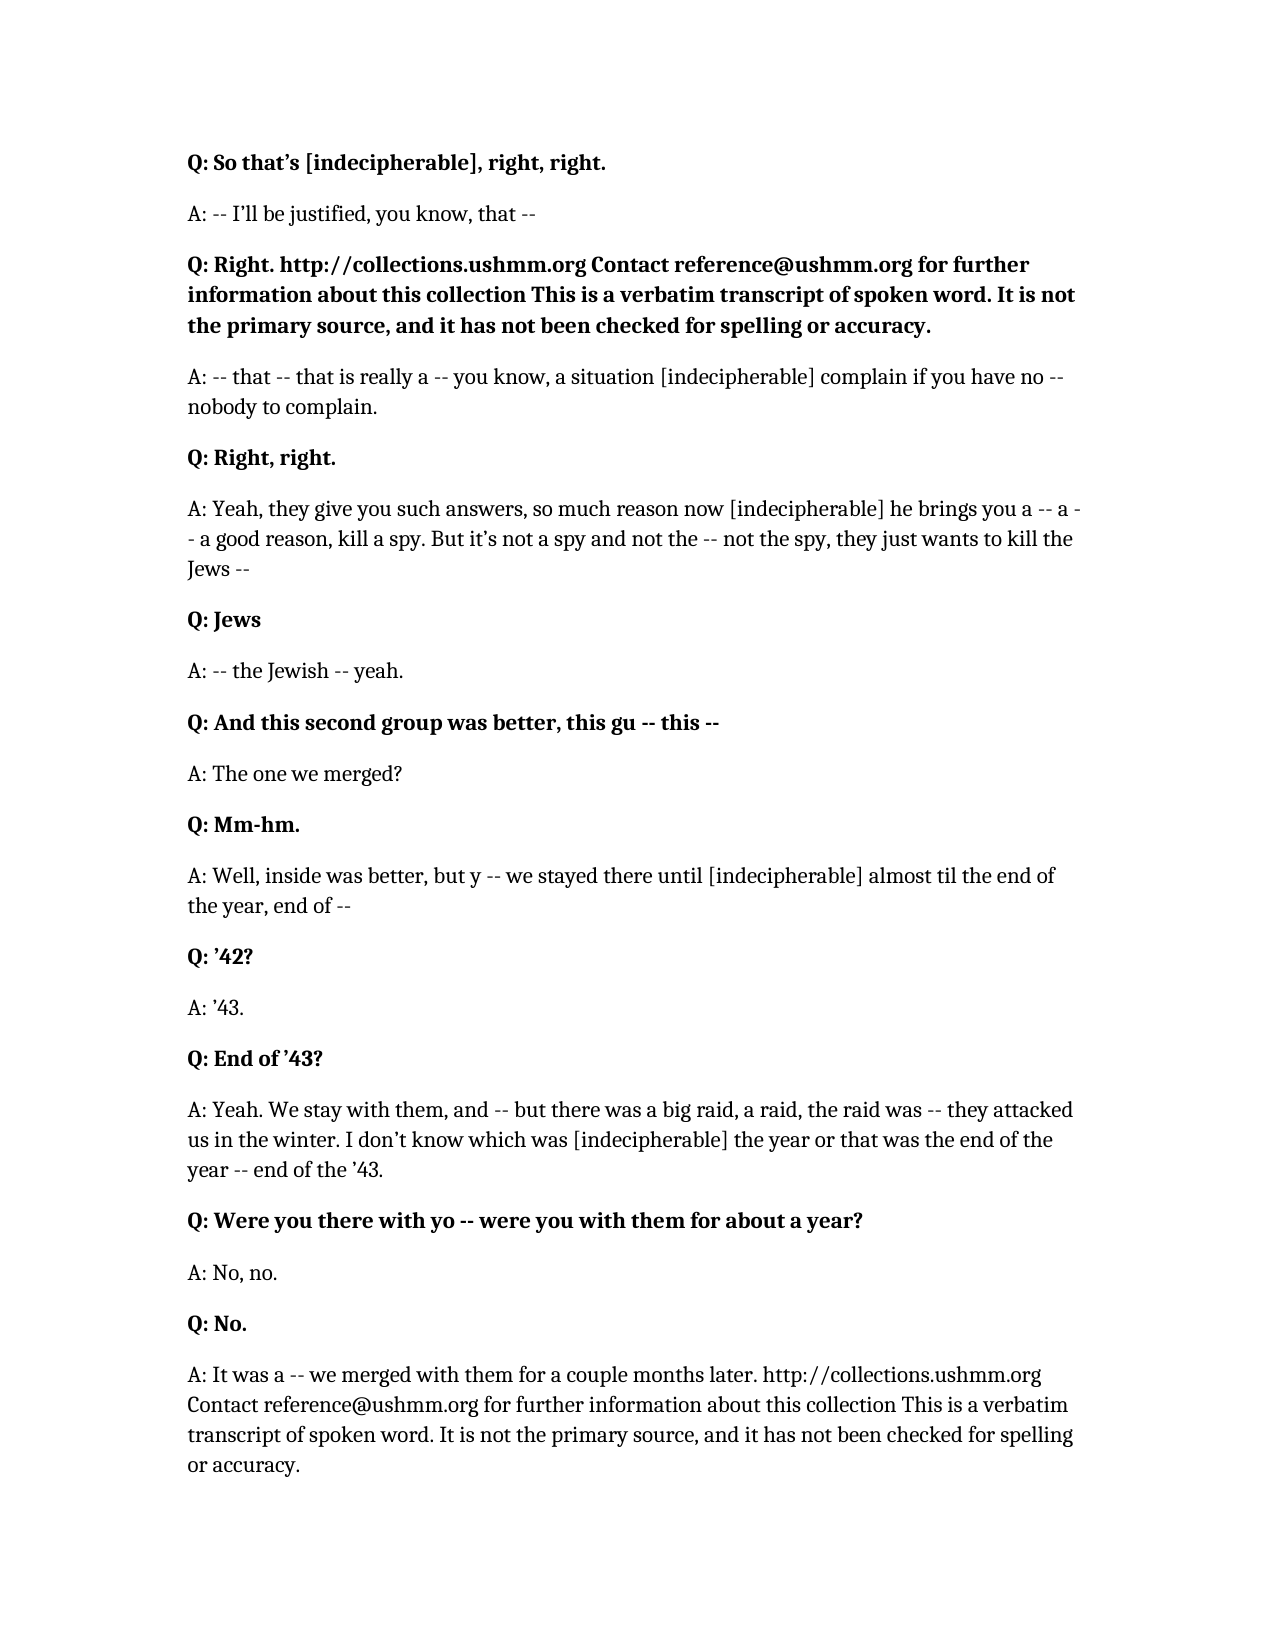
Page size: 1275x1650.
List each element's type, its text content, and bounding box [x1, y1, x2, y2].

text A: Well, inside was better, but y -- we stayed there until [indecipherable] almost til the end of the year, end of -- [187, 862, 1087, 919]
text A: Yeah. We stay with them, and -- but there was a big raid, a raid, the raid was -- they attacked us in the winter. I don’t know which was [indecipherable] the year or that was the end of the year -- end of the ’43. [187, 1097, 1087, 1184]
text A: -- that -- that is really a -- you know, a situation [indecipherable] complain if you have no -- nobody to complain. [187, 363, 1087, 420]
text A: It was a -- we merged with them for a couple months later. http://collections.ushmm.org Contact reference@ushmm.org for further information about this collection This is a verbatim transcript of spoken word. It is not the primary source, and it has not been checked for spelling or accuracy. [187, 1361, 1087, 1478]
text Q: Were you there with yo -- were you with them for about a year? [187, 1208, 1087, 1235]
text A: -- I’ll be justified, you know, that -- [187, 201, 1087, 227]
text A: -- the Jewish -- yeah. [187, 658, 1087, 685]
text A: Yeah, they give you such answers, so much reason now [indecipherable] he brings you a -- a - - a good reason, kill a spy. But it’s not a spy and not the -- not the spy, they just wants to kill the Jews -- [187, 496, 1087, 583]
text A: ’43. [187, 995, 1087, 1021]
text Q: So that’s [indecipherable], right, right. [187, 150, 1087, 176]
text Q: Right. http://collections.ushmm.org Contact reference@ushmm.org for further information about this collection This is a verbatim transcript of spoken word. It is not the primary source, and it has not been checked for spelling or accuracy. [187, 252, 1087, 339]
text A: No, no. [187, 1259, 1087, 1286]
text A: The one we merged? [187, 760, 1087, 787]
text Q: No. [187, 1310, 1087, 1337]
text Q: End of ’43? [187, 1046, 1087, 1072]
text Q: Jews [187, 607, 1087, 634]
text Q: Right, right. [187, 445, 1087, 471]
text Q: And this second group was better, this gu -- this -- [187, 709, 1087, 736]
text Q: ’42? [187, 944, 1087, 970]
text Q: Mm-hm. [187, 811, 1087, 838]
